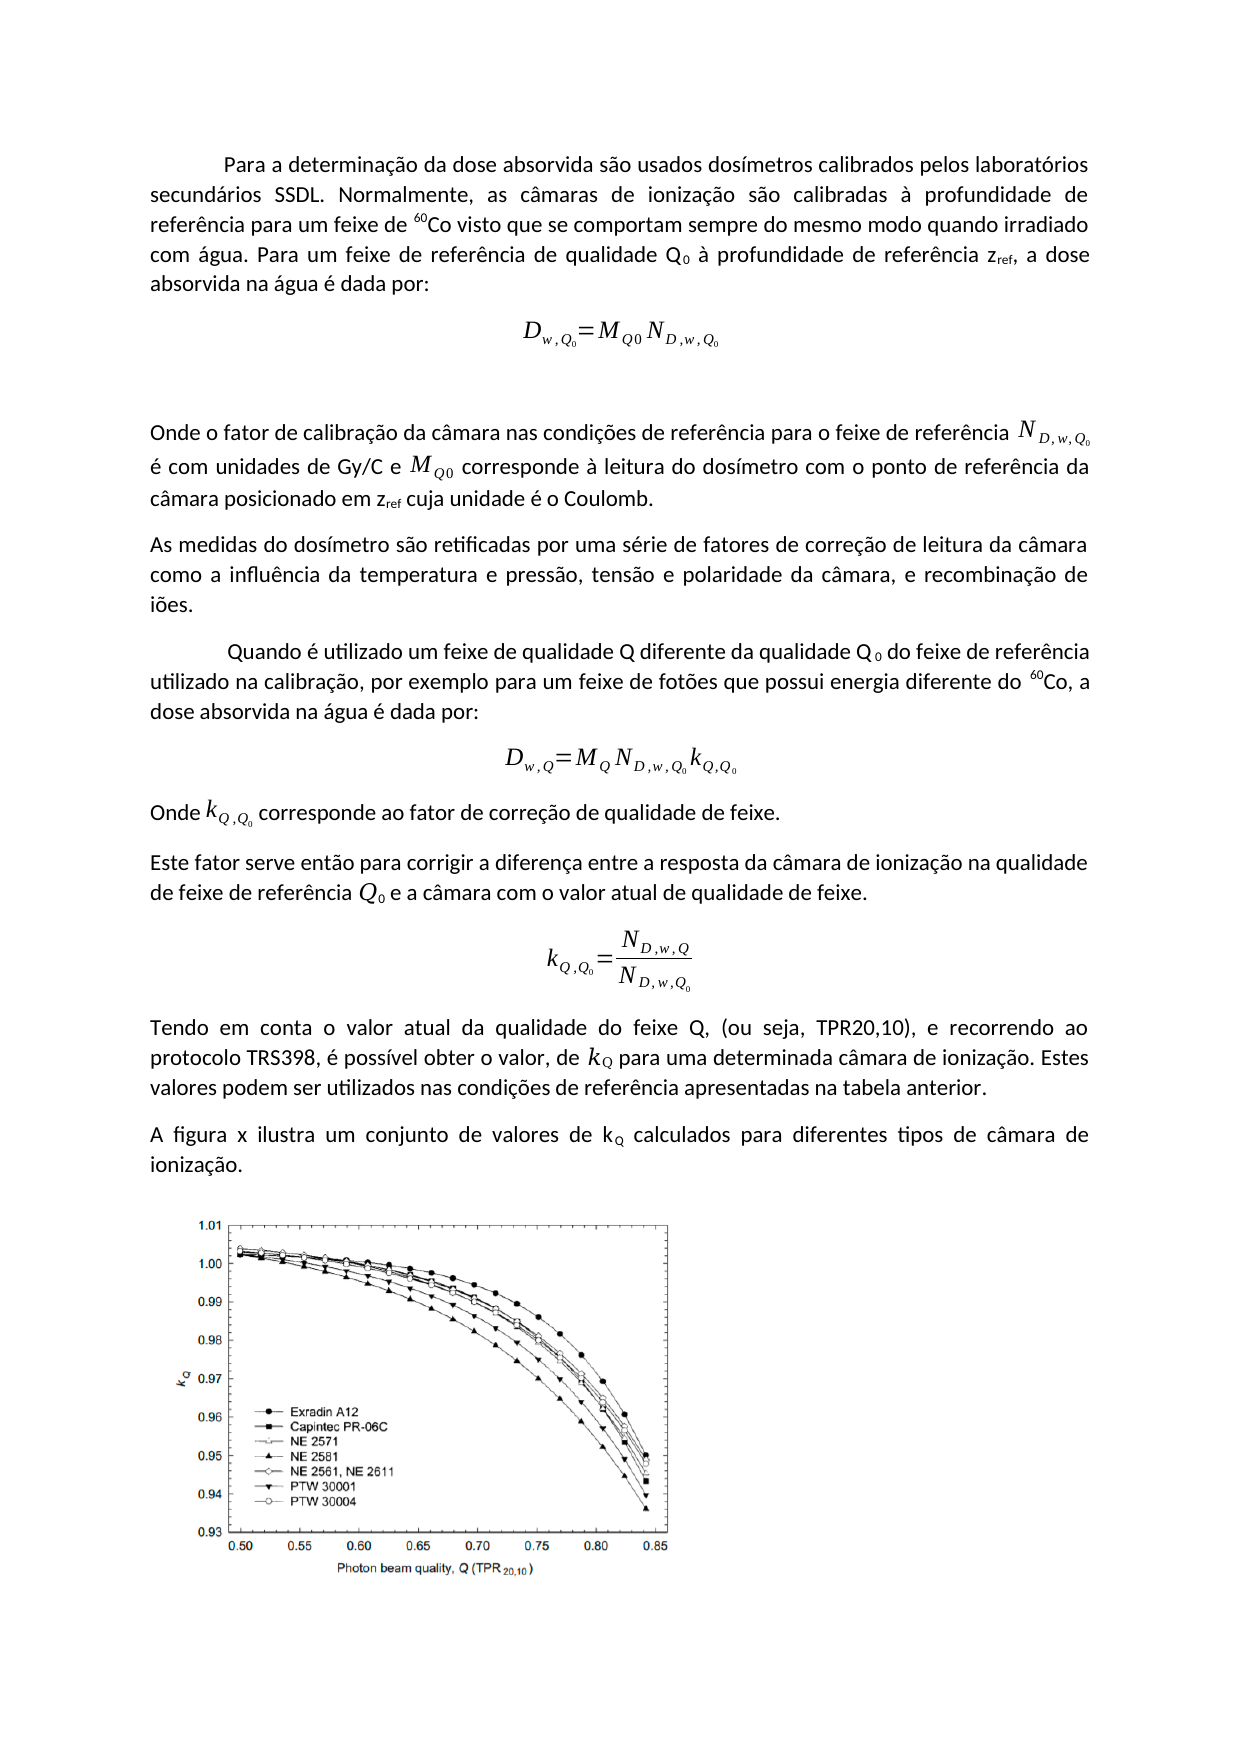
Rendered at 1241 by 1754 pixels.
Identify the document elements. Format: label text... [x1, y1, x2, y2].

text As medidas do dosímetro são retificadas por uma série de fatores de correção de leitura da câmara como a influência da temperatura e pressão, tensão e polaridade da câmara, e recombinação de iões. [150, 531, 1090, 618]
text Onde o fator de calibração da câmara nas condições de referência para o feixe de referência é com unidades de Gy/C e corresponde à leitura do dosímetro com o ponto de referência da câmara posicionado em zref cuja unidade é o Coulomb. [150, 415, 1090, 512]
text Tendo em conta o valor atual da qualidade do feixe Q, (ou seja, TPR20,10), e recorrendo ao protocolo TRS398, é possível obter o valor, de 𝑘Q para uma determinada câmara de ionização. Estes valores podem ser utilizados nas condições de referência apresentadas na tabela anterior. [150, 1013, 1090, 1102]
text Este fator serve então para corrigir a diferença entre a resposta da câmara de ionização na qualidade de feixe de referência 𝑄0 e a câmara com o valor atual de qualidade de feixe. [150, 848, 1090, 906]
text Para a determinação da dose absorvida são usados dosímetros calibrados pelos laboratórios secundários SSDL. Normalmente, as câmaras de ionização são calibradas à profundidade de referência para um feixe de 60Co visto que se comportam sempre do mesmo modo quando irradiado com água. Para um feixe de referência de qualidade Q0 à profundidade de referência zref, a dose absorvida na água é dada por: [150, 150, 1090, 298]
text Onde corresponde ao fator de correção de qualidade de feixe. [150, 796, 1090, 829]
text Quando é utilizado um feixe de qualidade Q diferente da qualidade Q0 do feixe de referência utilizado na calibração, por exemplo para um feixe de fotões que possui energia diferente do 60Co, a dose absorvida na água é dada por: [150, 637, 1090, 725]
text A figura x ilustra um conjunto de valores de kQ calculados para diferentes tipos de câmara de ionização. [150, 1120, 1090, 1179]
